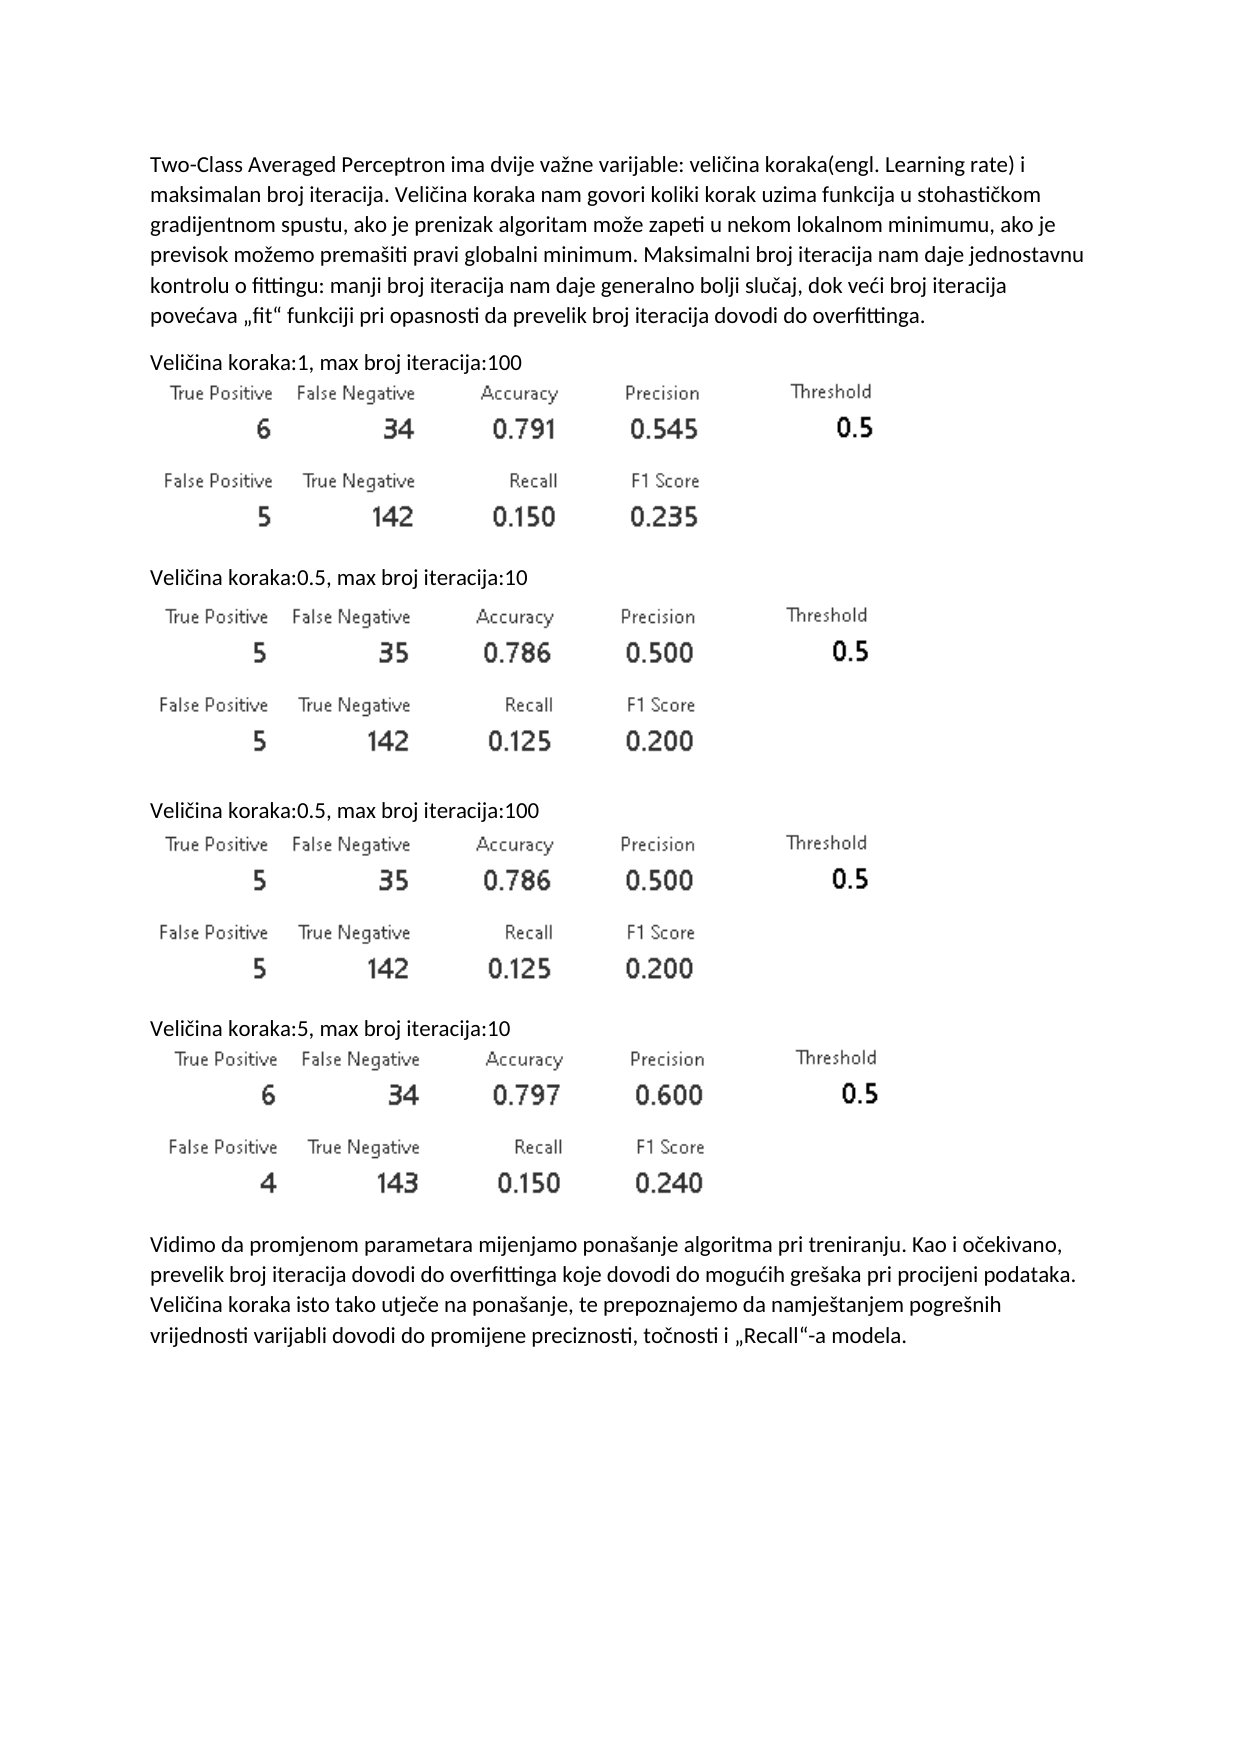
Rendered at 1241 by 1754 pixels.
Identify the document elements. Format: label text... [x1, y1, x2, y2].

picture [150, 378, 877, 544]
picture [150, 1044, 890, 1212]
picture [150, 826, 874, 996]
text Two-Class Averaged Perceptron ima dvije važne varijable: veličina koraka(engl. Learning rate) i maksimalan broj iteracija. Veličina koraka nam govori koliki korak uzima funkcija u stohastičkom gradijentnom spustu, ako je prenizak algoritam može zapeti u nekom lokalnom minimumu, ako je previsok možemo premašiti pravi globalni minimum. Maksimalni broj iteracija nam daje jednostavnu kontrolu o fittingu: manji broj iteracija nam daje generalno bolji slučaj, dok veći broj iteracija povećava „fit“ funkciji pri opasnosti da prevelik broj iteracija dovodi do overfittinga. [150, 150, 1090, 329]
text Vidimo da promjenom parametara mijenjamo ponašanje algoritma pri treniranju. Kao i očekivano, prevelik broj iteracija dovodi do overfittinga koje dovodi do mogućih grešaka pri procijeni podataka. Veličina koraka isto tako utječe na ponašanje, te prepoznajemo da namještanjem pogrešnih vrijednosti varijabli dovodi do promijene preciznosti, točnosti i „Recall“-a modela. [150, 1230, 1090, 1349]
picture [150, 592, 879, 778]
